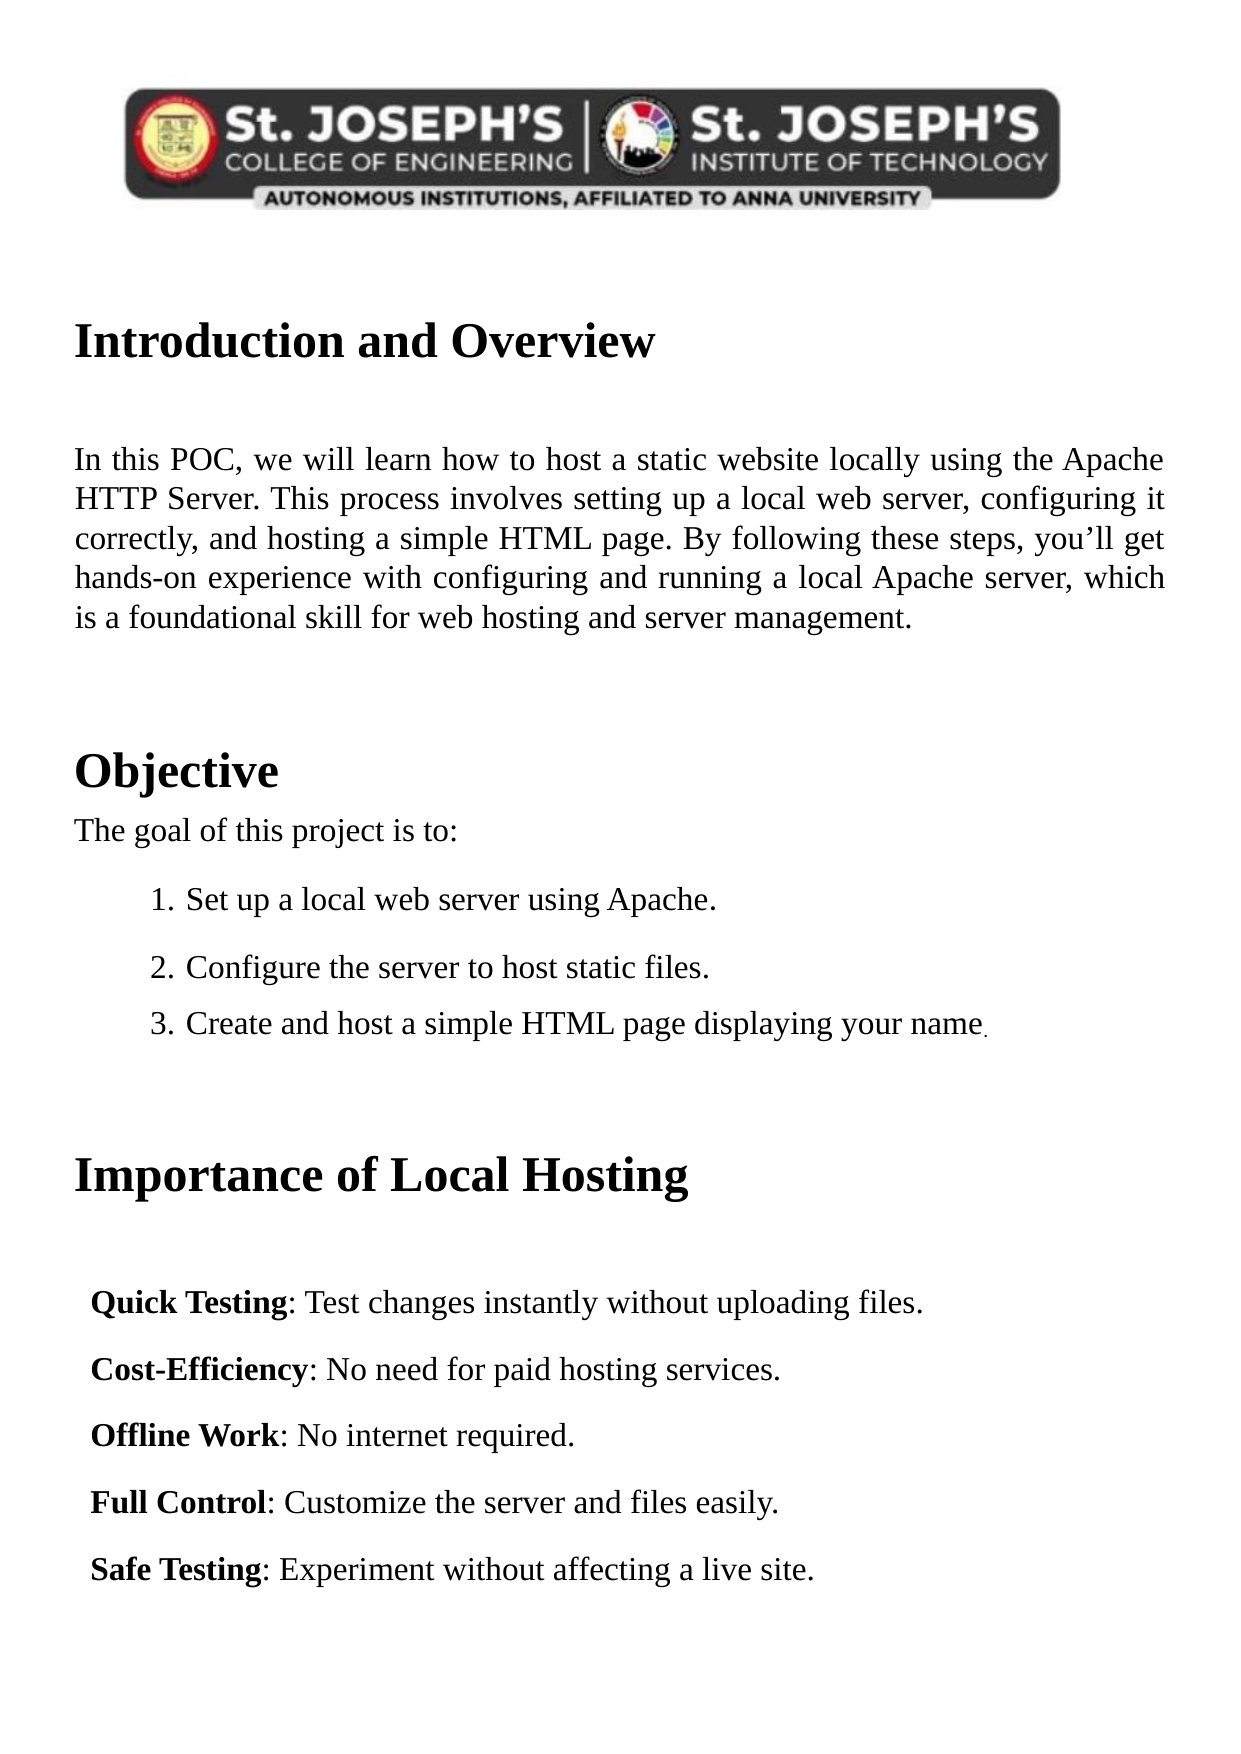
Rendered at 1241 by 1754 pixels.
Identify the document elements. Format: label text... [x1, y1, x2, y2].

text Cost-Efficiency: No need for paid hosting services. [73, 1349, 1167, 1387]
text Offline Work: No internet required. [73, 1416, 1167, 1454]
list Create and host a simple HTML page displaying your name. [150, 1002, 1167, 1043]
list Set up a local web server using Apache. [150, 878, 1167, 918]
text The goal of this project is to: [73, 811, 1167, 849]
list Configure the server to host static files. [150, 947, 1167, 985]
text Safe Testing: Experiment without affecting a live site. [73, 1549, 1167, 1588]
subtitle Objective [73, 741, 1165, 798]
picture [121, 75, 1062, 210]
text In this POC, we will learn how to host a static website locally using the Apache HTTP Server. This process involves setting up a local web server, configuring it correctly, and hosting a simple HTML page. By following these steps, you’ll get hands-on experience with configuring and running a local Apache server, which is a foundational skill for web hosting and server management. [73, 439, 1167, 635]
text Full Control: Customize the server and files easily. [73, 1483, 1167, 1521]
subtitle Introduction and Overview [73, 311, 1165, 368]
subtitle Importance of Local Hosting [73, 1145, 1165, 1203]
text Quick Testing: Test changes instantly without uploading files. [73, 1282, 1167, 1320]
